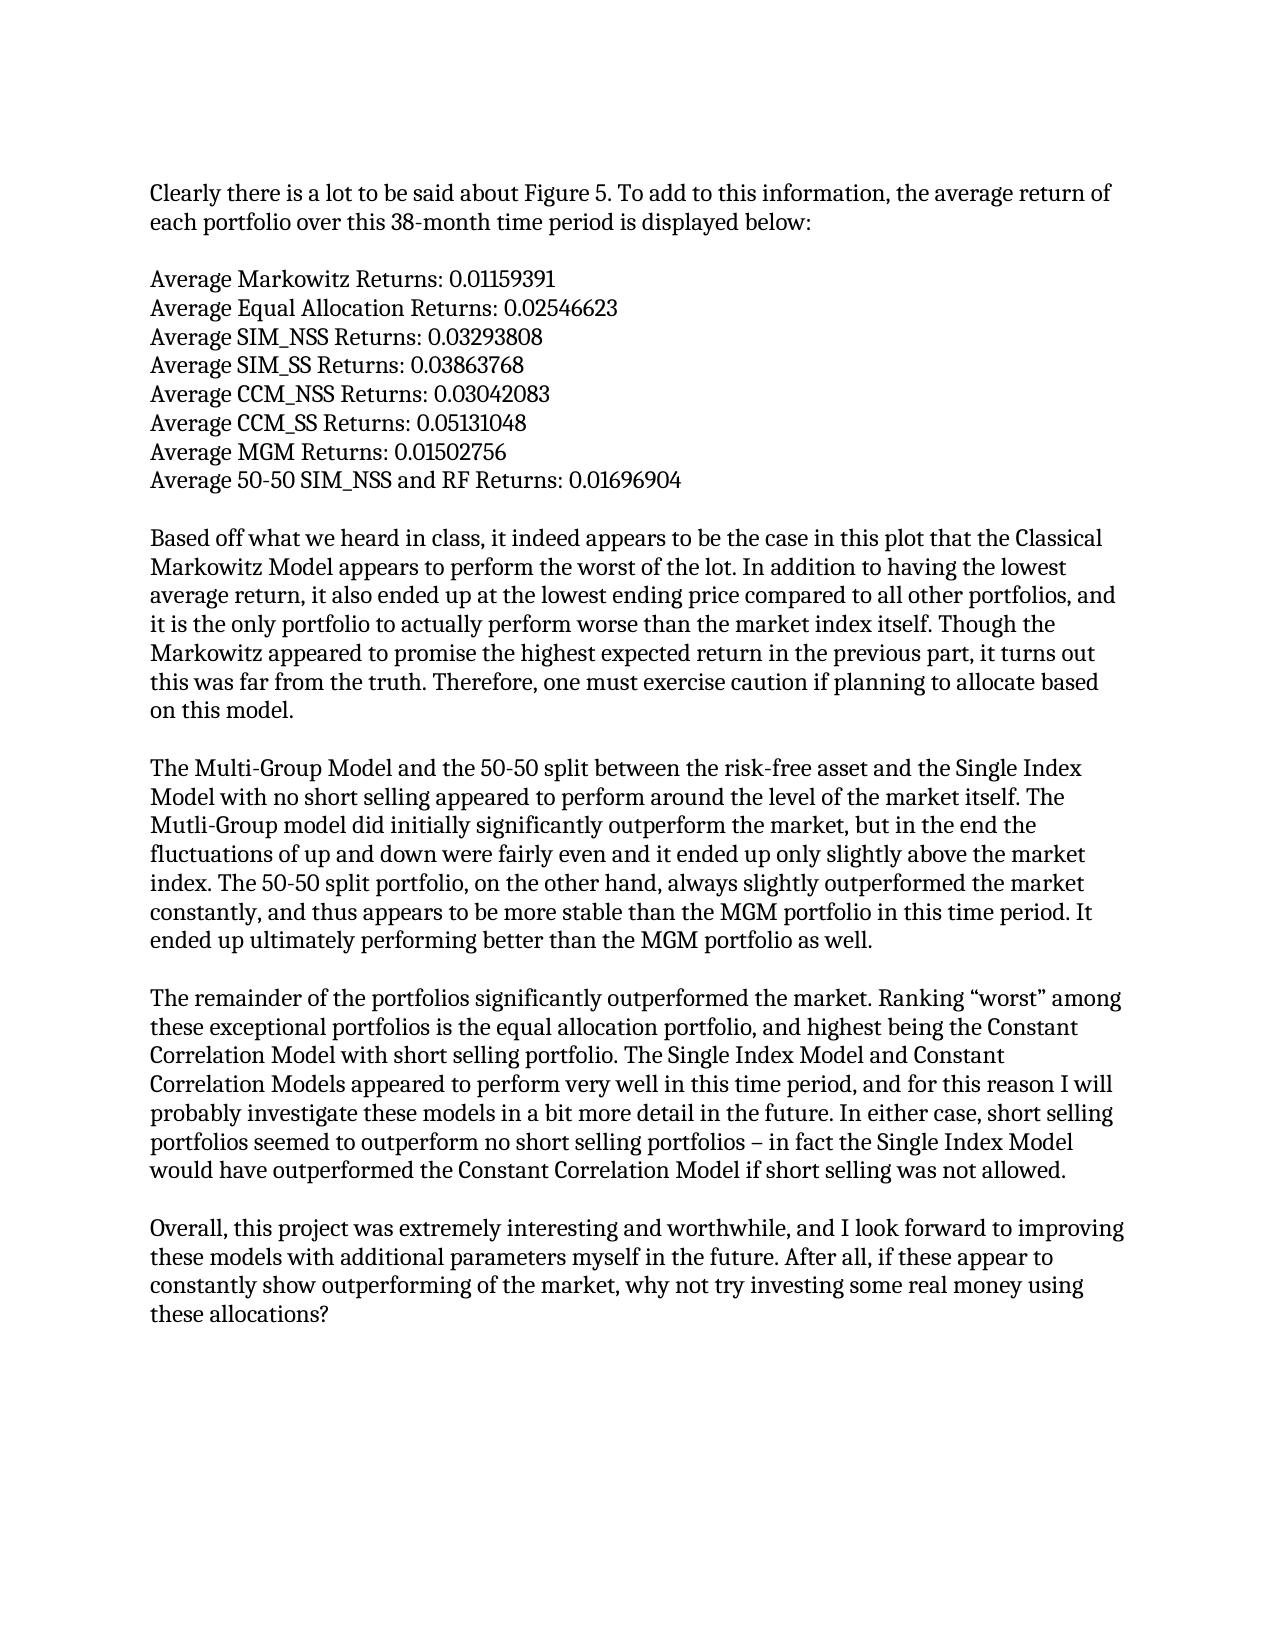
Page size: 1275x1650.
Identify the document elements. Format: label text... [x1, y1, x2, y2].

text Based off what we heard in class, it indeed appears to be the case in this plot that the Classical Markowitz Model appears to perform the worst of the lot. In addition to having the lowest average return, it also ended up at the lowest ending price compared to all other portfolios, and it is the only portfolio to actually perform worse than the market index itself. Though the Markowitz appeared to promise the highest expected return in the previous part, it turns out this was far from the truth. Therefore, one must exercise caution if planning to allocate based on this model. [150, 524, 1125, 725]
text Overall, this project was extremely interesting and worthwhile, and I look forward to improving these models with additional parameters myself in the future. After all, if these appear to constantly show outperforming of the market, why not try investing some real money using these allocations? [150, 1214, 1125, 1329]
text The Multi-Group Model and the 50-50 split between the risk-free asset and the Single Index Model with no short selling appeared to perform around the level of the market itself. The Mutli-Group model did initially significantly outperform the market, but in the end the fluctuations of up and down were fairly even and it ended up only slightly above the market index. The 50-50 split portfolio, on the other hand, always slightly outperformed the market constantly, and thus appears to be more stable than the MGM portfolio in this time period. It ended up ultimately performing better than the MGM portfolio as well. [150, 754, 1125, 955]
text Average SIM_NSS Returns: 0.03293808 [150, 322, 1125, 351]
text Average SIM_SS Returns: 0.03863768 [150, 351, 1125, 380]
text Clearly there is a lot to be said about Figure 5. To add to this information, the average return of each portfolio over this 38-month time period is displayed below: [150, 179, 1125, 236]
text Average CCM_SS Returns: 0.05131048 [150, 409, 1125, 437]
text Average CCM_NSS Returns: 0.03042083 [150, 380, 1125, 409]
text Average Markowitz Returns: 0.01159391 [150, 265, 1125, 294]
text Average Equal Allocation Returns: 0.02546623 [150, 294, 1125, 322]
text Average 50-50 SIM_NSS and RF Returns: 0.01696904 [150, 466, 1125, 495]
text The remainder of the portfolios significantly outperformed the market. Ranking “worst” among these exceptional portfolios is the equal allocation portfolio, and highest being the Constant Correlation Model with short selling portfolio. The Single Index Model and Constant Correlation Models appeared to perform very well in this time period, and for this reason I will probably investigate these models in a bit more detail in the future. In either case, short selling portfolios seemed to outperform no short selling portfolios – in fact the Single Index Model would have outperformed the Constant Correlation Model if short selling was not allowed. [150, 984, 1125, 1185]
text Average MGM Returns: 0.01502756 [150, 437, 1125, 466]
